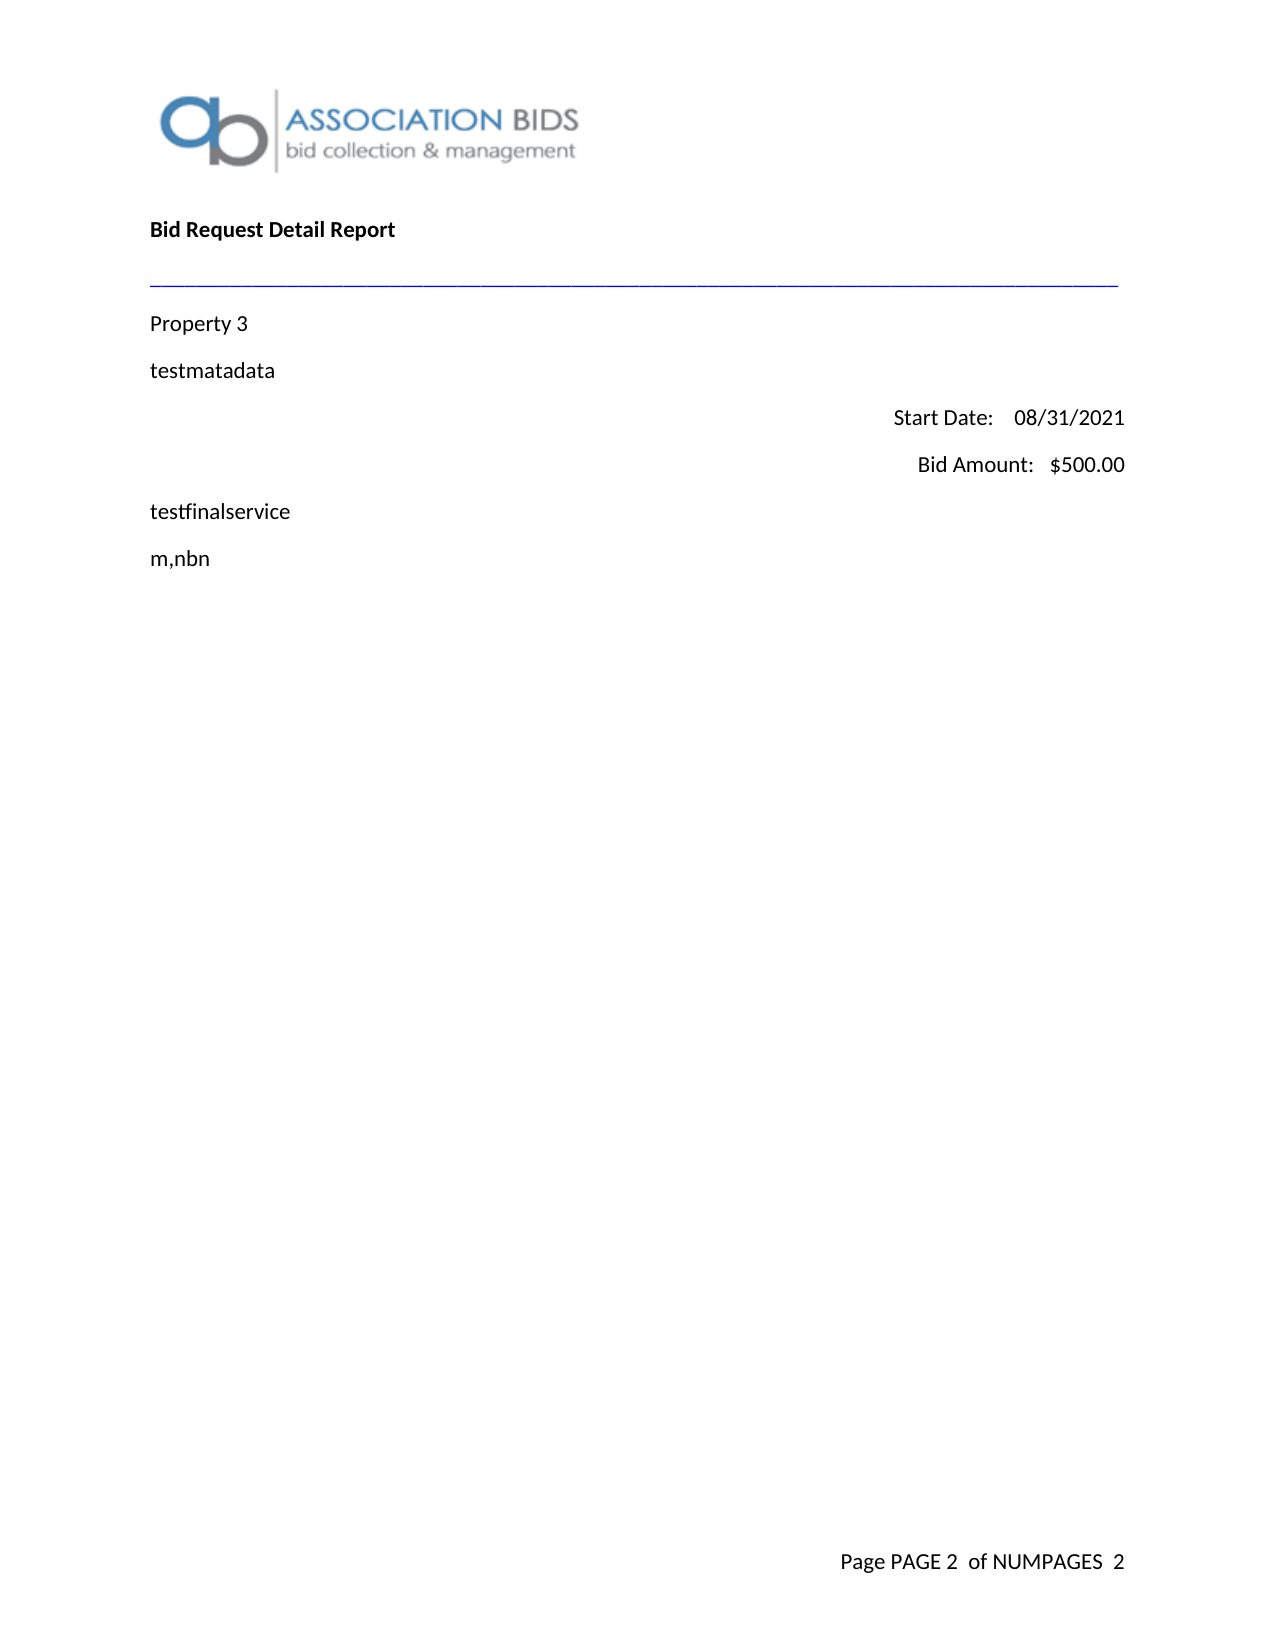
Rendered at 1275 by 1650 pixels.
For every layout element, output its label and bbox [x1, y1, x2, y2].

picture [150, 75, 589, 188]
